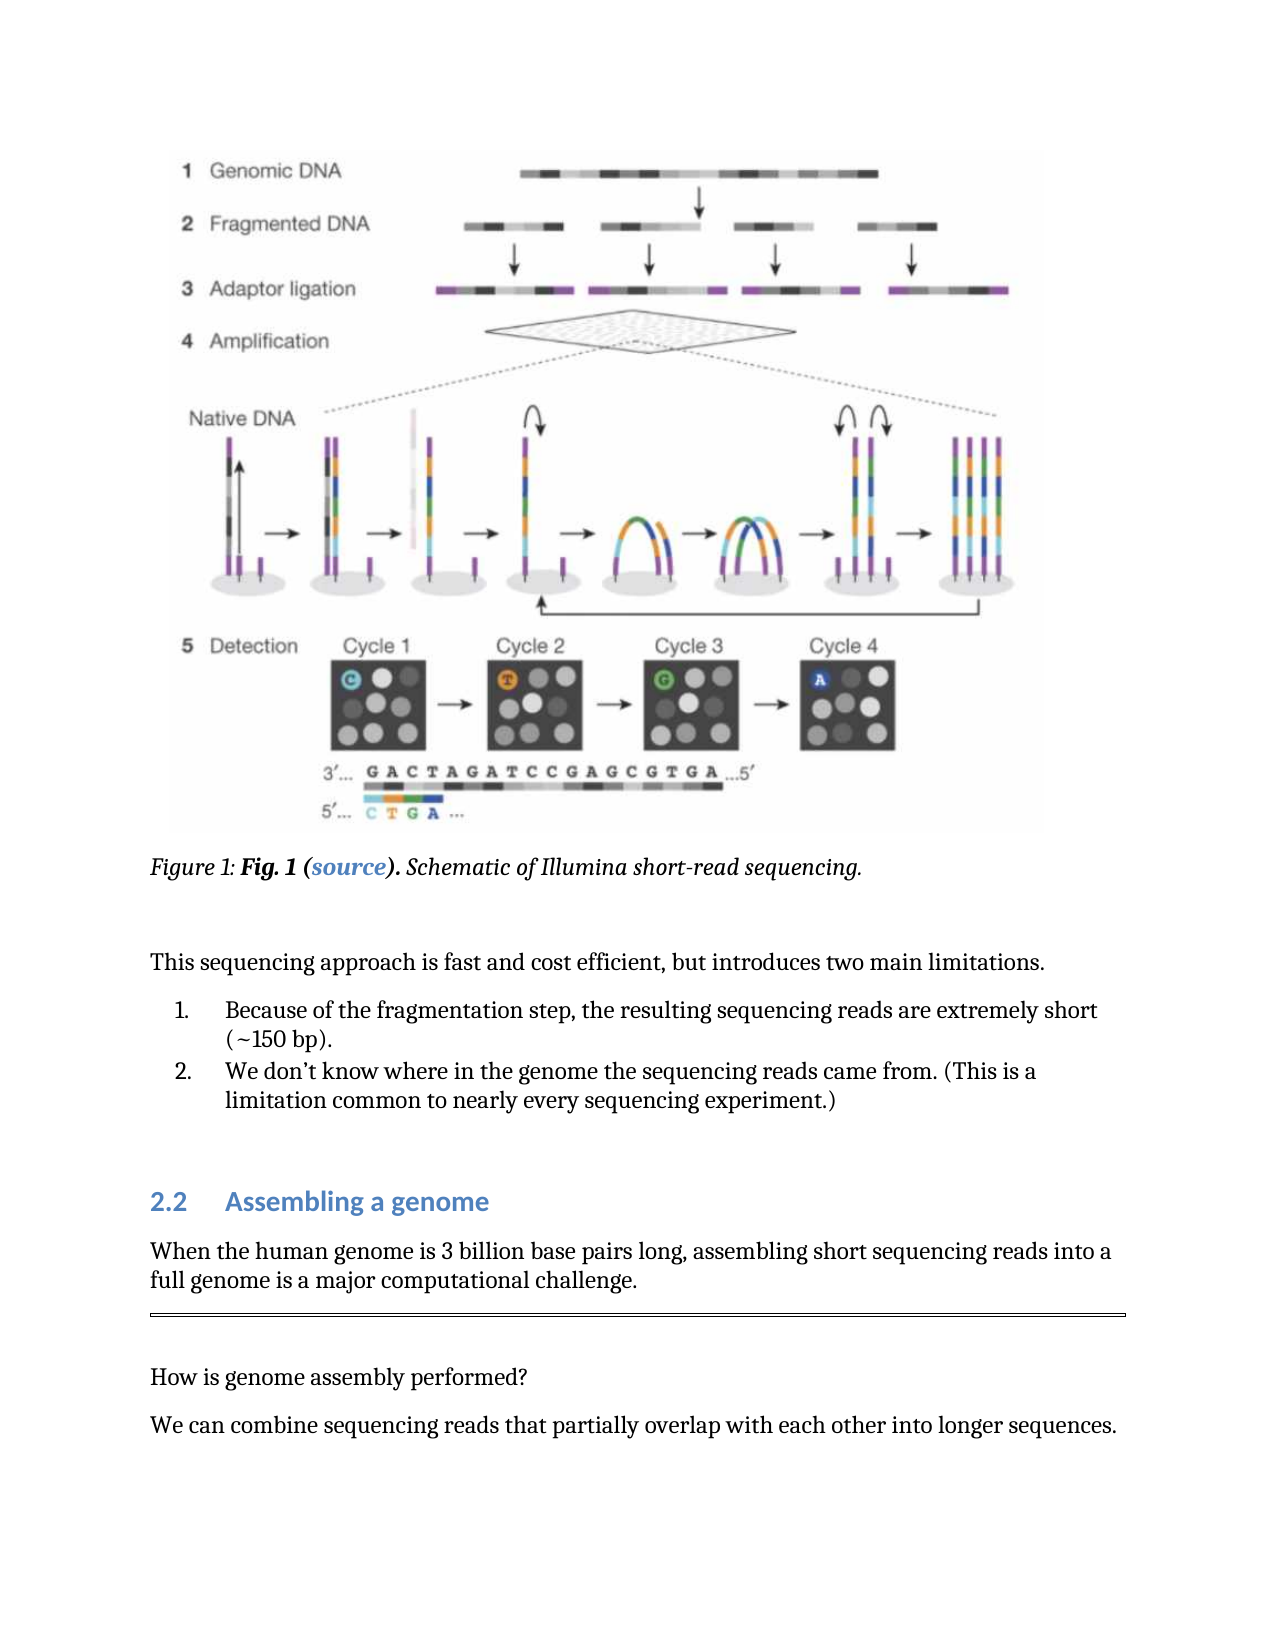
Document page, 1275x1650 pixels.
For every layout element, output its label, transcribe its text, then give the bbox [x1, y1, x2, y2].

picture [168, 150, 1044, 833]
list We don’t know where in the genome the sequencing reads came from. (This is a limitation common to nearly every sequencing experiment.) [175, 1057, 1125, 1114]
text This sequencing approach is fast and cost efficient, but introduces two main limitations. [150, 948, 1125, 977]
list Because of the fragmentation step, the resulting sequencing reads are extremely short (~150 bp). [175, 996, 1125, 1053]
text When the human genome is 3 billion base pairs long, assembling short sequencing reads into a full genome is a major computational challenge. [150, 1237, 1125, 1295]
text We can combine sequencing reads that partially overlap with each other into longer sequences. [150, 1411, 1125, 1439]
text How is genome assembly performed? [150, 1363, 1125, 1392]
subtitle 2.2 Assembling a genome [150, 1183, 1125, 1218]
